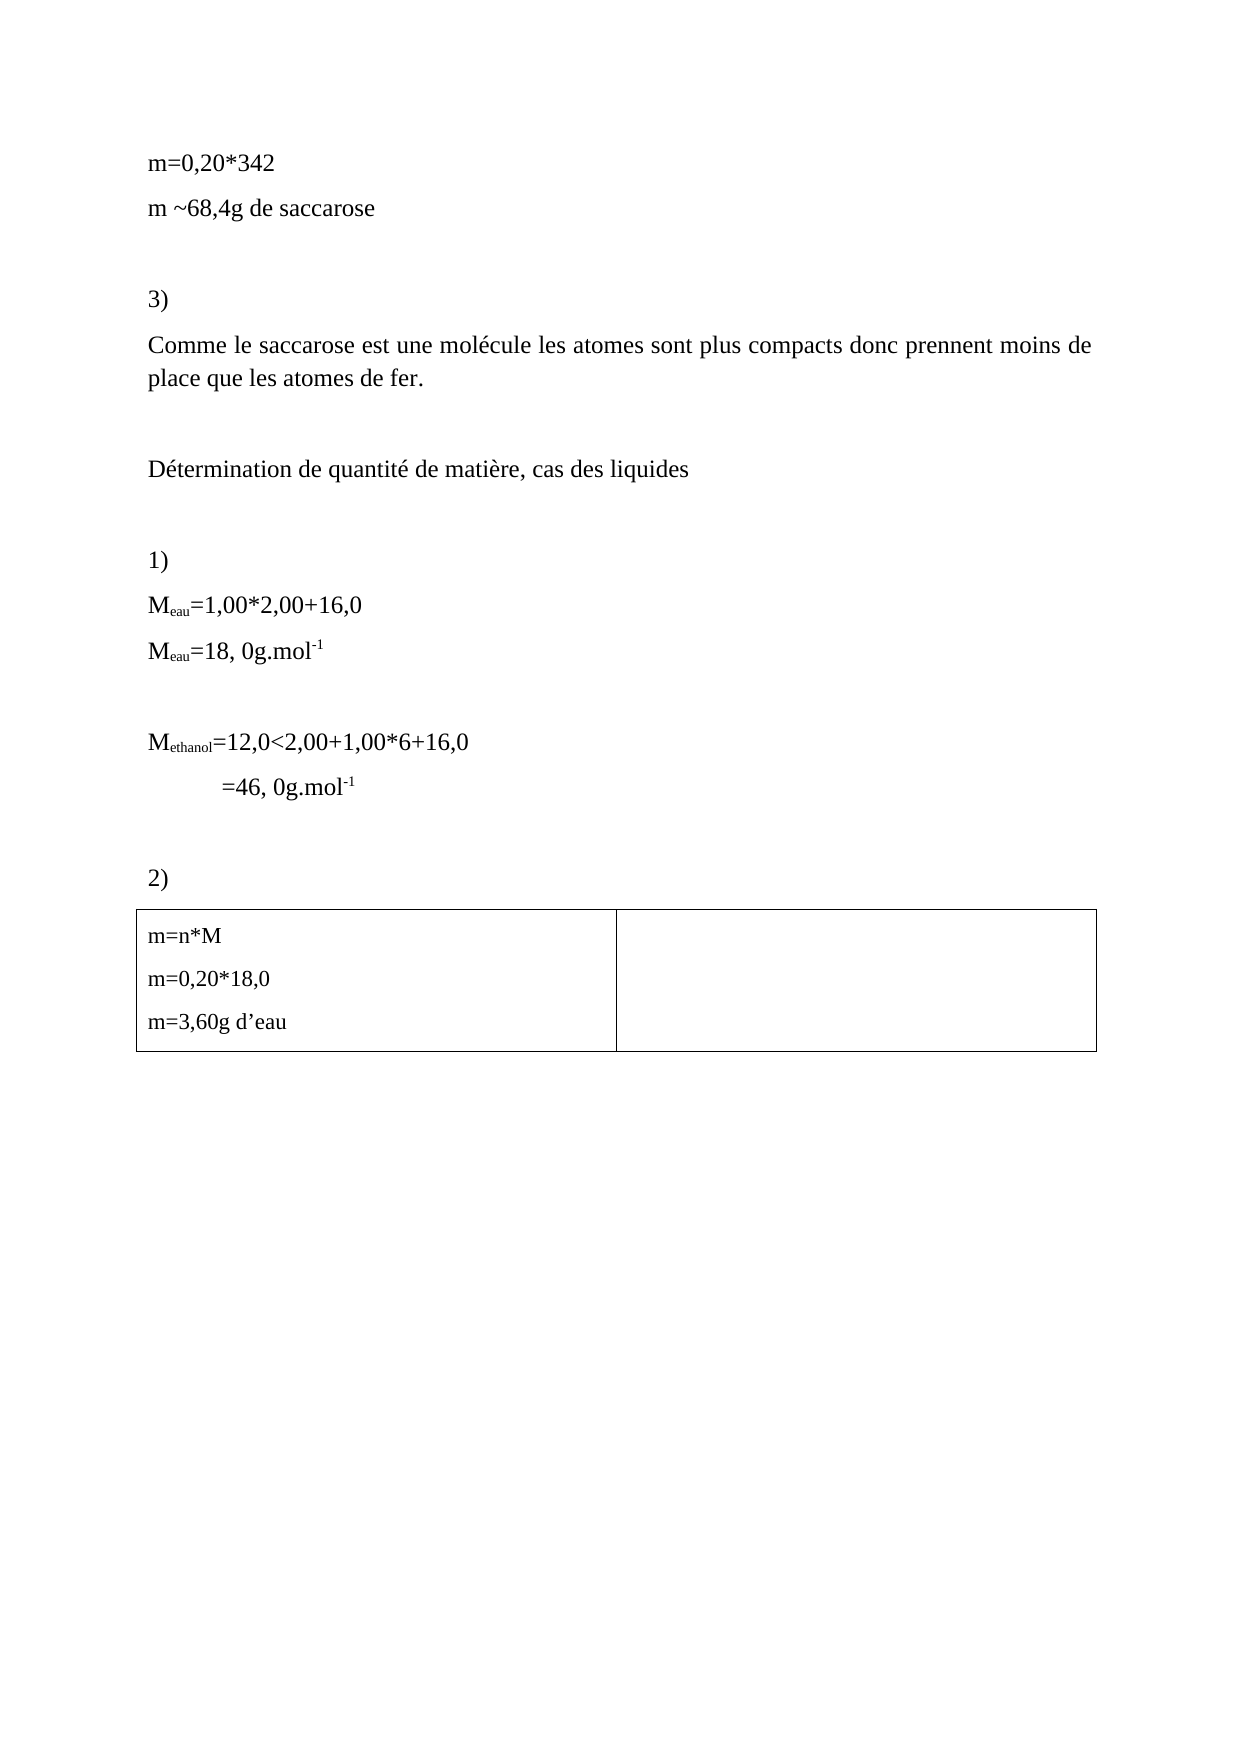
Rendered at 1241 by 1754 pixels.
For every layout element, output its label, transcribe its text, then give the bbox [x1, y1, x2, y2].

text Comme le saccarose est une molécule les atomes sont plus compacts donc prennent moins de place que les atomes de fer. [148, 330, 1093, 391]
text 2) [148, 863, 1093, 892]
table_header m=n*M m=0,20*18,0 m=3,60g d’eau [137, 910, 616, 1051]
text Meau=1,00*2,00+16,0 [148, 590, 1093, 619]
text Détermination de quantité de matière, cas des liquides [148, 454, 1093, 482]
text m ~68,4g de saccarose [148, 193, 1093, 222]
text m=0,20*342 [148, 148, 1093, 176]
text Meau=18, 0g.mol-1 [148, 636, 1093, 664]
text Methanol=12,0<2,00+1,00*6+16,0 [148, 727, 1093, 756]
text 3) [148, 284, 1093, 313]
text 1) [148, 545, 1093, 573]
table_header [617, 910, 1096, 1051]
text =46, 0g.mol-1 [148, 772, 1093, 801]
